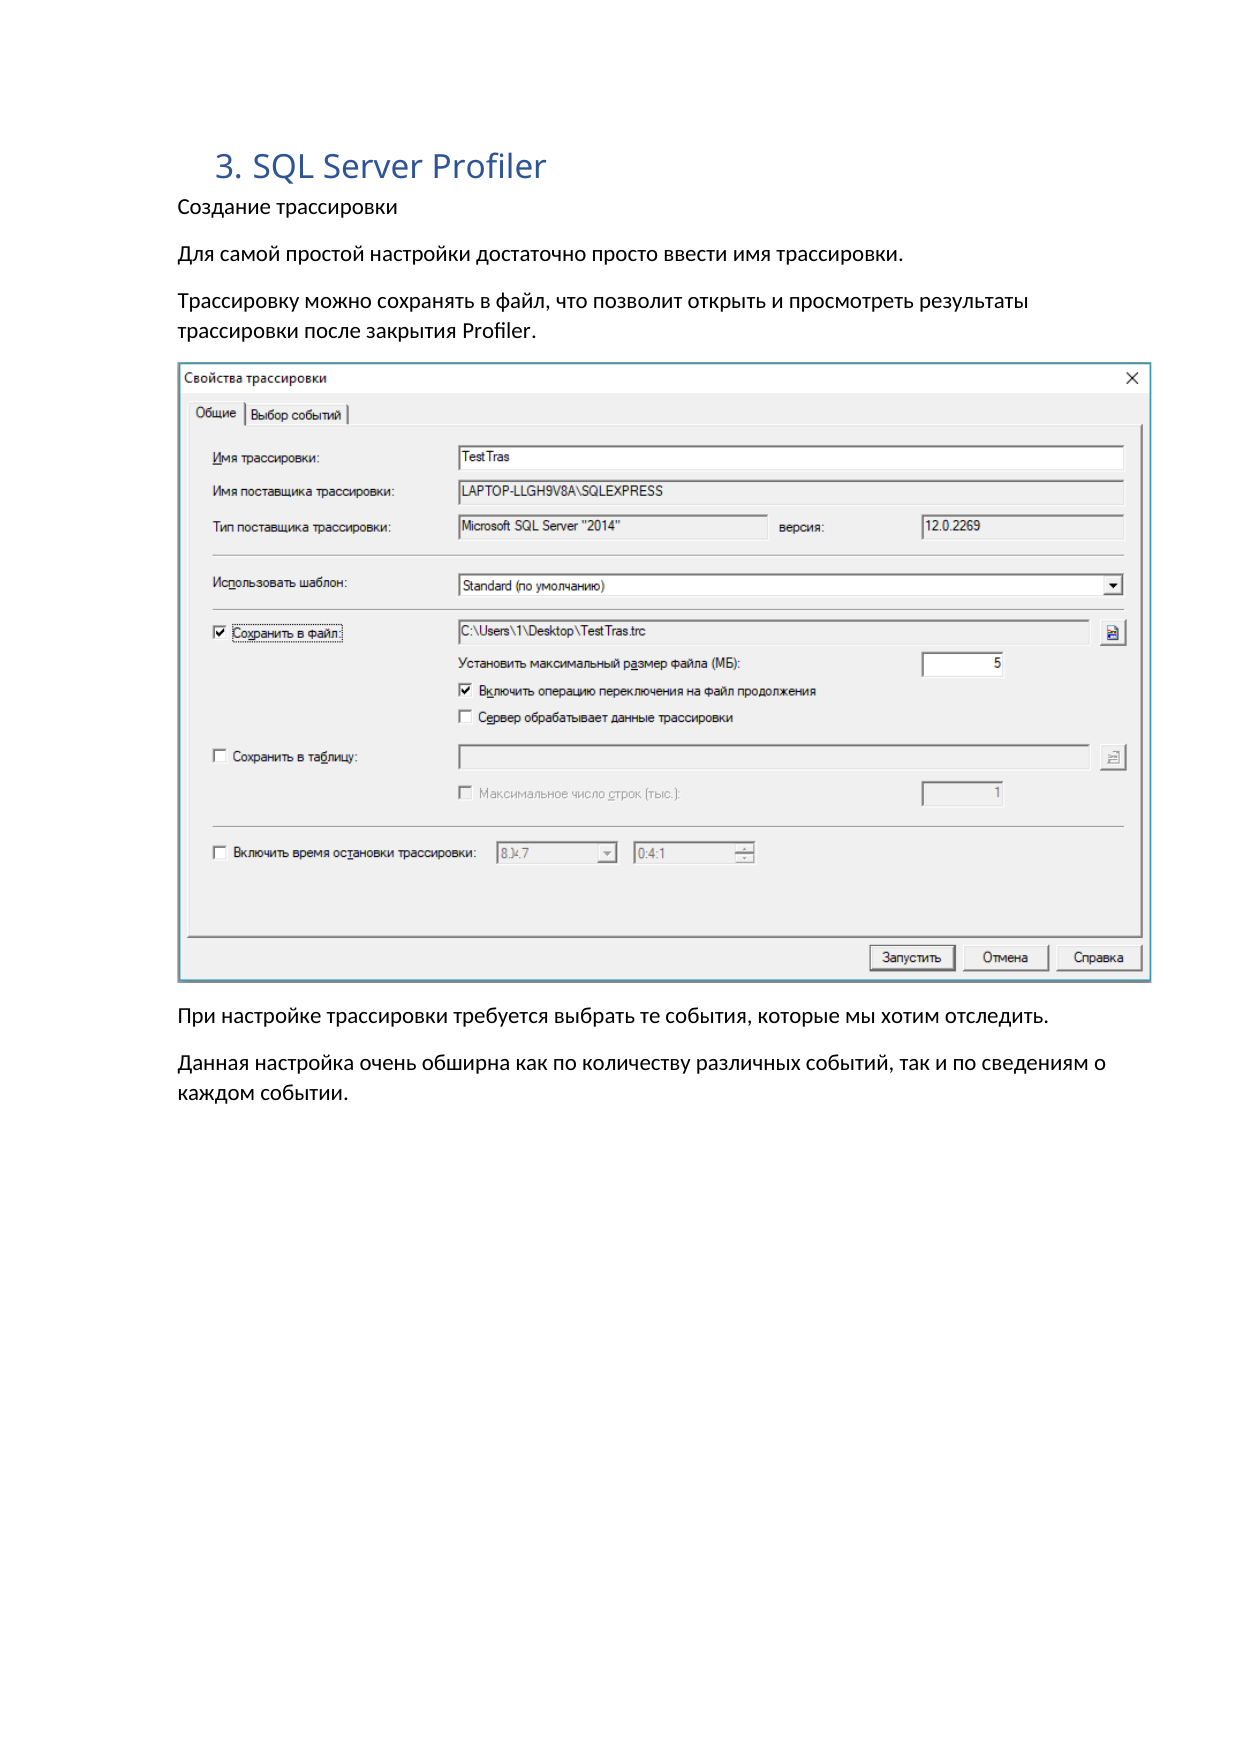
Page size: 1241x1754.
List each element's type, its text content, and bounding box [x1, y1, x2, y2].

text Данная настройка очень обширна как по количеству различных событий, так и по сведениям о каждом событии. [177, 1048, 1152, 1106]
subtitle SQL Server Profiler [215, 143, 1152, 188]
picture [177, 362, 1152, 983]
text Трассировку можно сохранять в файл, что позволит открыть и просмотреть результаты трассировки после закрытия Profiler. [177, 286, 1152, 344]
text Для самой простой настройки достаточно просто ввести имя трассировки. [177, 239, 1152, 267]
text Создание трассировки [177, 192, 1152, 220]
text При настройке трассировки требуется выбрать те события, которые мы хотим отследить. [177, 1001, 1152, 1029]
